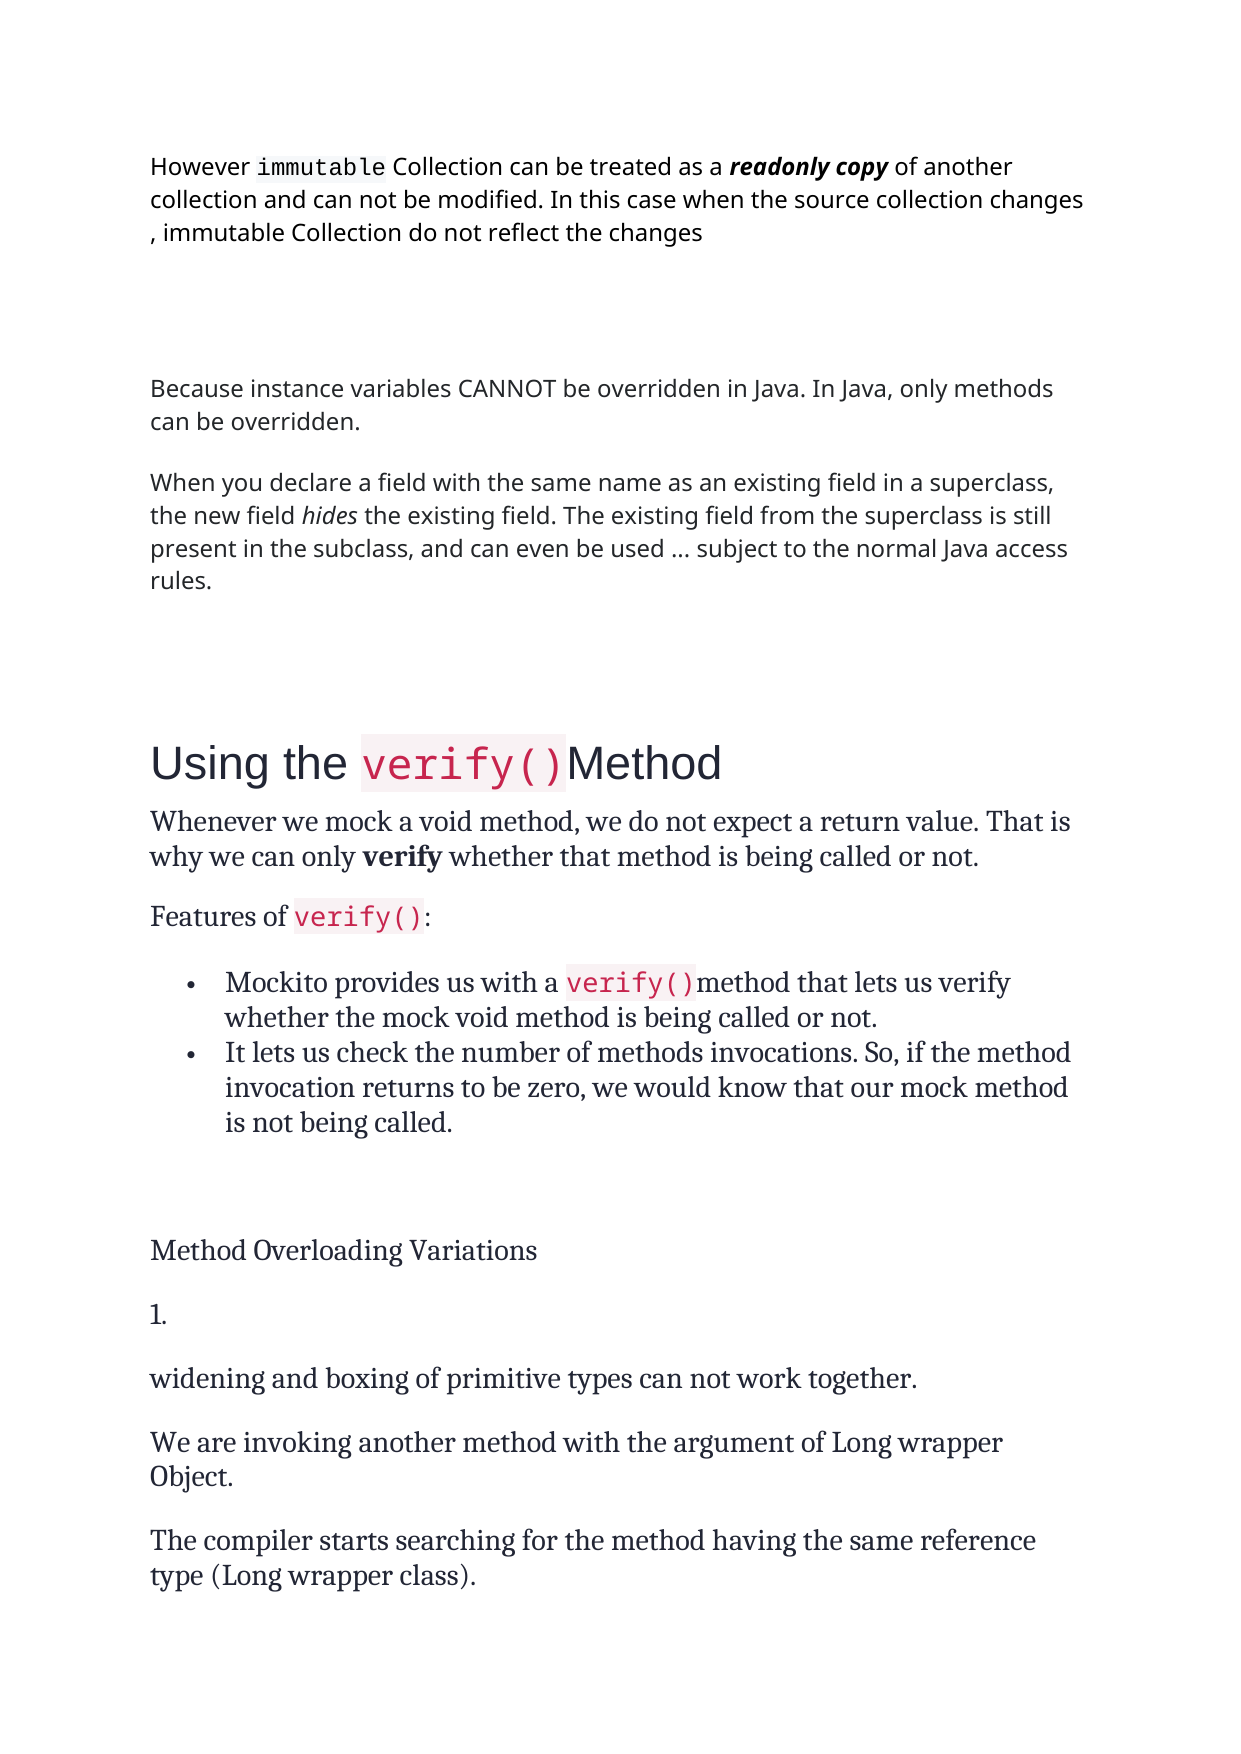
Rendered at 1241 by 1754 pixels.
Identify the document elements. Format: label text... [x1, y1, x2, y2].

text The compiler starts searching for the method having the same reference type (Long wrapper class). [150, 1523, 1090, 1593]
text However immutable Collection can be treated as a readonly copy of another collection and can not be modified. In this case when the source collection changes , immutable Collection do not reflect the changes [150, 150, 1090, 248]
text Whenever we mock a void method, we do not expect a return value. That is why we can only verify whether that method is being called or not. [150, 805, 1090, 874]
text Features of verify(): [150, 898, 294, 934]
text Because instance variables CANNOT be overridden in Java. In Java, only methods can be overridden. [150, 372, 1090, 437]
subtitle Using the verify()Method [566, 734, 1090, 792]
text 1. [150, 1297, 1090, 1332]
subtitle Using the verify()Method [150, 734, 361, 792]
text widening and boxing of primitive types can not work together. [150, 1361, 1090, 1396]
text We are invoking another method with the argument of Long wrapper Object. [150, 1425, 1090, 1494]
text Method Overloading Variations [150, 1233, 1090, 1268]
list Mockito provides us with a verify()method that lets us verify whether the mock void method is being called or not. [187, 964, 1090, 1035]
text Features of verify(): [424, 898, 1090, 934]
list It lets us check the number of methods invocations. So, if the method invocation returns to be zero, we would know that our mock method is not being called. [187, 1035, 1090, 1140]
text When you declare a field with the same name as an existing field in a superclass, the new field hides the existing field. The existing field from the superclass is still present in the subclass, and can even be used ... subject to the normal Java access rules. [150, 466, 1090, 597]
